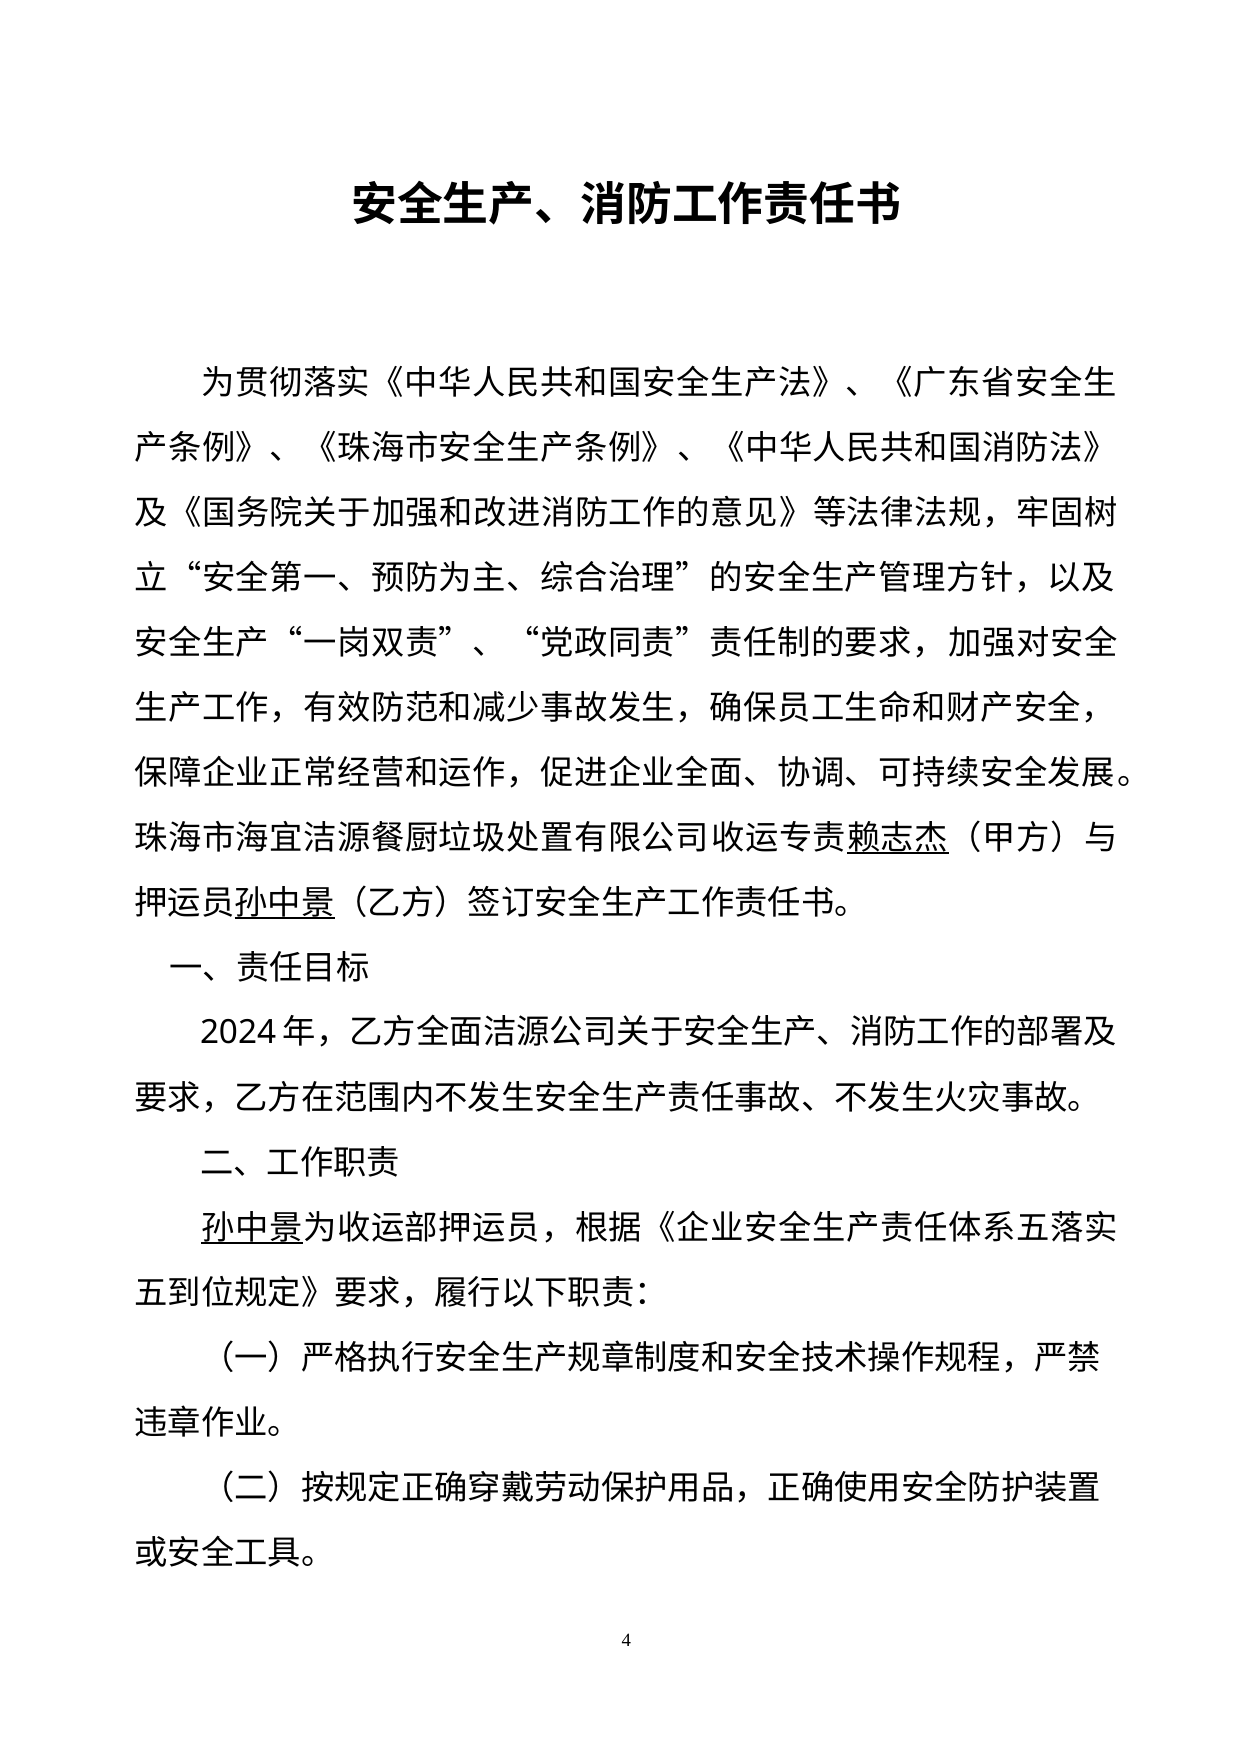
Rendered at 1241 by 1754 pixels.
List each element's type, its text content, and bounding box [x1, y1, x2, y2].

text 为贯彻落实《中华人民共和国安全生产法》、《广东省安全生产条例》、《珠海市安全生产条例》、《中华人民共和国消防法》及《国务院关于加强和改进消防工作的意见》等法律法规，牢固树立“安全第一、预防为主、综合治理”的安全生产管理方针，以及安全生产“一岗双责”、“党政同责”责任制的要求，加强对安全生产工作，有效防范和减少事故发生，确保员工生命和财产安全，保障企业正常经营和运作，促进企业全面、协调、可持续安全发展。珠海市海宜洁源餐厨垃圾处置有限公司收运专责赖志杰（甲方）与押运员孙中景（乙方）签订安全生产工作责任书。 [134, 347, 1118, 932]
text 孙中景为收运部押运员，根据《企业安全生产责任体系五落实五到位规定》要求，履行以下职责： [134, 1192, 1118, 1322]
text 一、责任目标 [134, 932, 1118, 997]
list 工作职责 [134, 1127, 1118, 1192]
list （一）严格执行安全生产规章制度和安全技术操作规程，严禁违章作业。 [134, 1322, 1118, 1452]
list （二）按规定正确穿戴劳动保护用品，正确使用安全防护装置或安全工具。 [134, 1452, 1118, 1582]
text 2024年，乙方全面洁源公司关于安全生产、消防工作的部署及要求，乙方在范围内不发生安全生产责任事故、不发生火灾事故。 [134, 997, 1118, 1127]
text 安全生产、消防工作责任书 [134, 152, 1118, 249]
